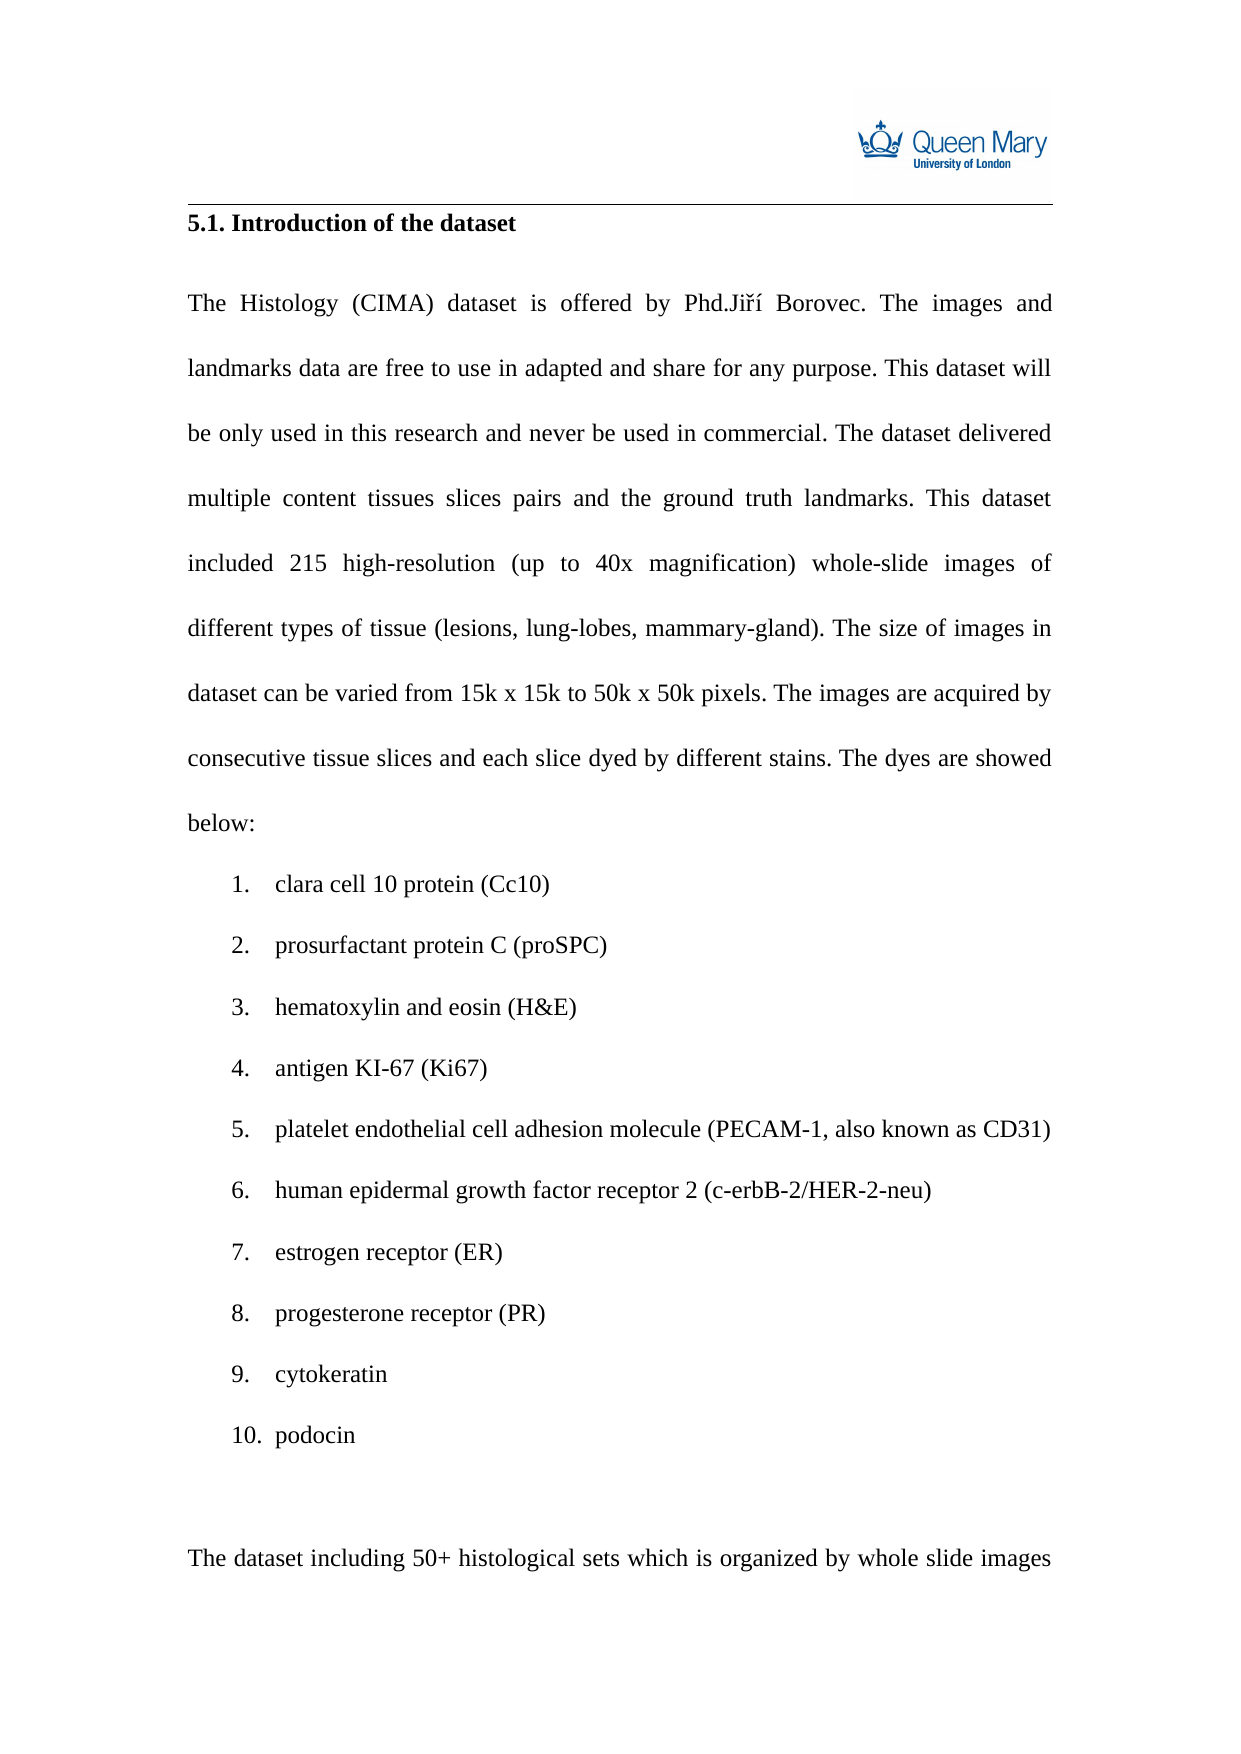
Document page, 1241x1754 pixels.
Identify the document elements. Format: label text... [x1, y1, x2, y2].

list platelet endothelial cell adhesion molecule (PECAM-1, also known as CD31) [231, 1112, 1053, 1145]
list human epidermal growth factor receptor 2 (c-erbB-2/HER-2-neu) [231, 1174, 1053, 1206]
list clara cell 10 protein (Cc10) [231, 867, 1053, 900]
list progesterone receptor (PR) [231, 1296, 1053, 1329]
picture [852, 88, 1053, 202]
list prosurfactant protein C (proSPC) [231, 929, 1053, 961]
list estrogen receptor (ER) [231, 1235, 1053, 1267]
text The Histology (CIMA) dataset is offered by Phd.Jiří Borovec. The images and landmarks data are free to use in adapted and share for any purpose. This dataset will be only used in this research and never be used in commercial. The dataset delivered multiple content tissues slices pairs and the ground truth landmarks. This dataset included 215 high-resolution (up to 40x magnification) whole-slide images of different types of tissue (lesions, lung-lobes, mammary-gland). The size of images in dataset can be varied from 15k x 15k to 50k x 50k pixels. The images are acquired by consecutive tissue slices and each slice dyed by different stains. The dyes are showed below: [187, 286, 1053, 839]
subtitle Introduction of the dataset [187, 206, 1053, 238]
list cytokeratin [231, 1357, 1053, 1390]
list antigen KI-67 (Ki67) [231, 1051, 1053, 1084]
list podocin [231, 1419, 1053, 1451]
list hematoxylin and eosin (H&E) [231, 990, 1053, 1022]
